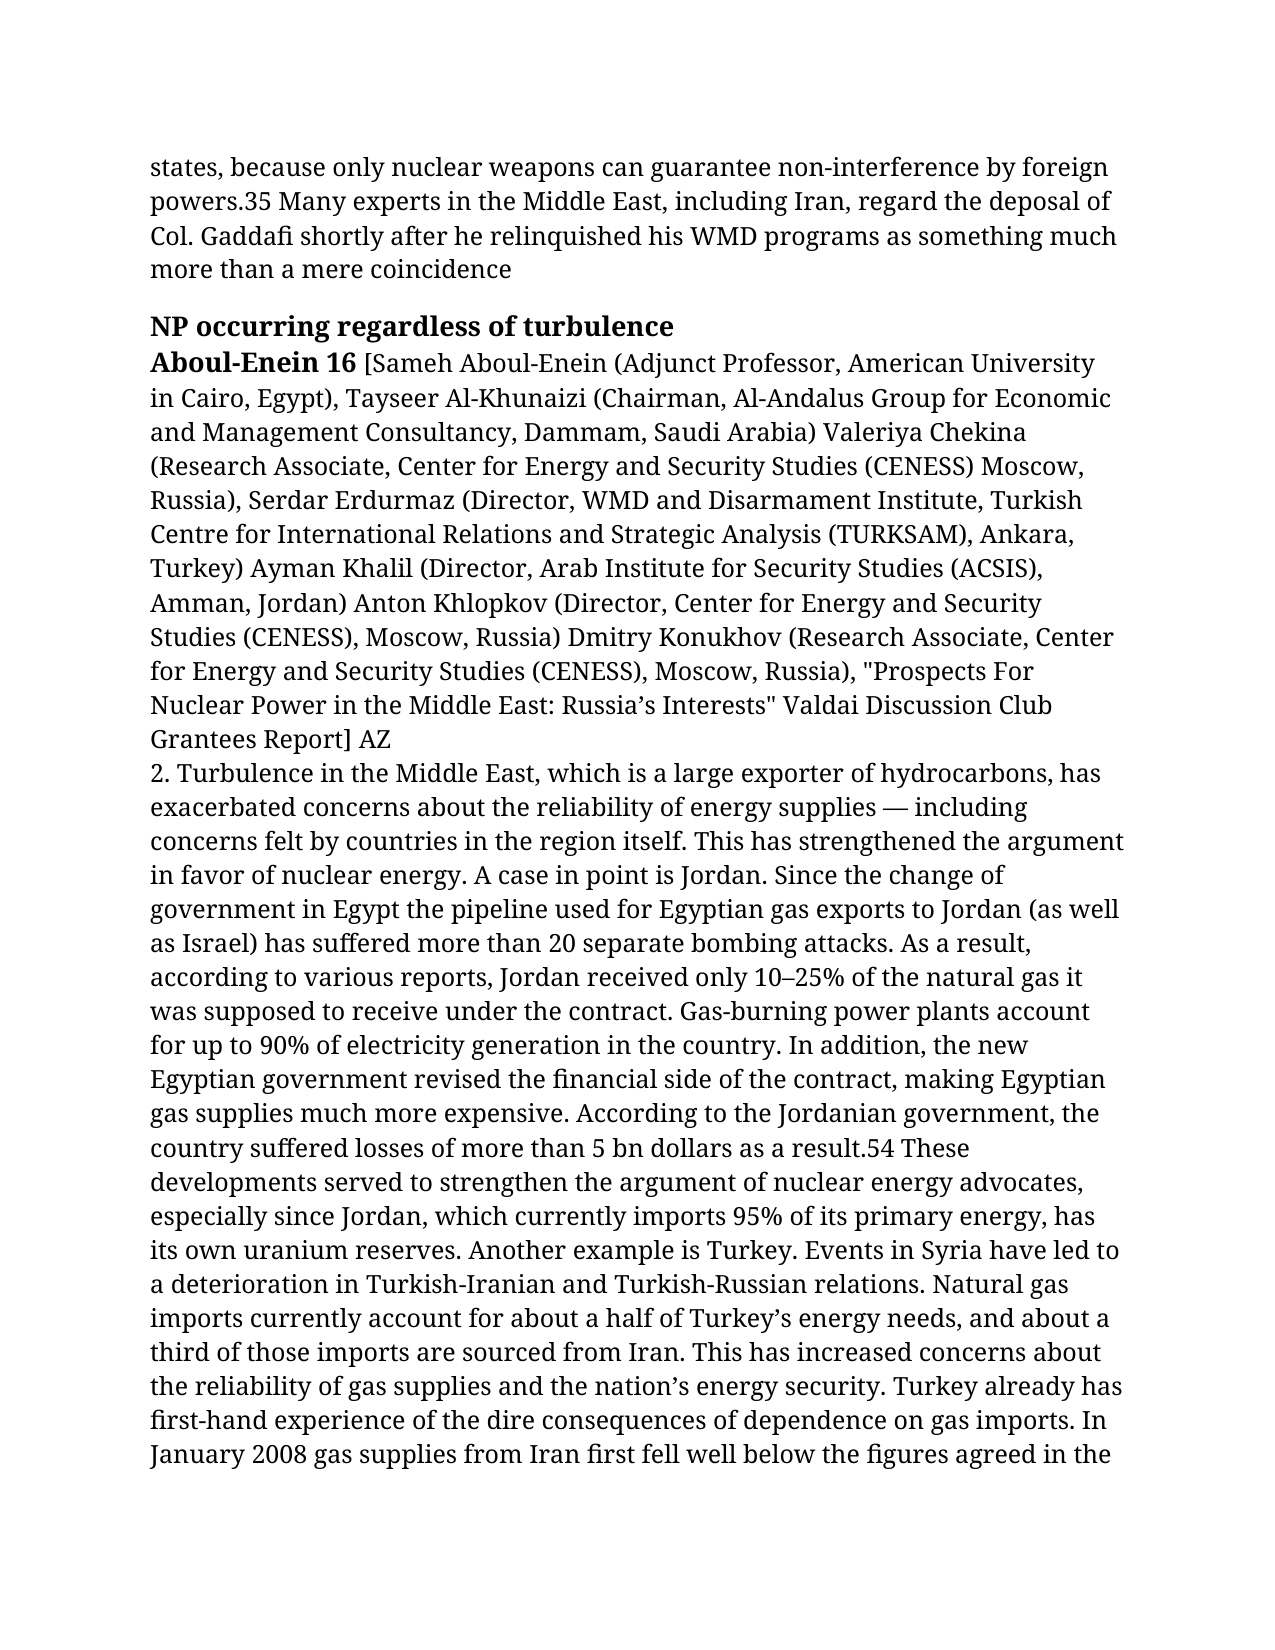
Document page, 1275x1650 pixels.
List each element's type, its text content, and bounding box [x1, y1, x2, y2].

text Aboul-Enein 16 [Sameh Aboul-Enein (Adjunct Professor, American University in Cairo, Egypt), Tayseer Al-Khunaizi (Chairman, Al-Andalus Group for Economic and Management Consultancy, Dammam, Saudi Arabia) Valeriya Chekina (Research Associate, Center for Energy and Security Studies (CENESS) Moscow, Russia), Serdar Erdurmaz (Director, WMD and Disarmament Institute, Turkish Centre for International Relations and Strategic Analysis (TURKSAM), Ankara, Turkey) Ayman Khalil (Director, Arab Institute for Security Studies (ACSIS), Amman, Jordan) Anton Khlopkov (Director, Center for Energy and Security Studies (CENESS), Moscow, Russia) Dmitry Konukhov (Research Associate, Center for Energy and Security Studies (CENESS), Moscow, Russia), "Prospects For Nuclear Power in the Middle East: Russia’s Interests" Valdai Discussion Club Grantees Report] AZ [150, 344, 1125, 756]
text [150, 150, 1125, 286]
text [150, 756, 1125, 1471]
subtitle NP occurring regardless of turbulence [150, 307, 1125, 344]
